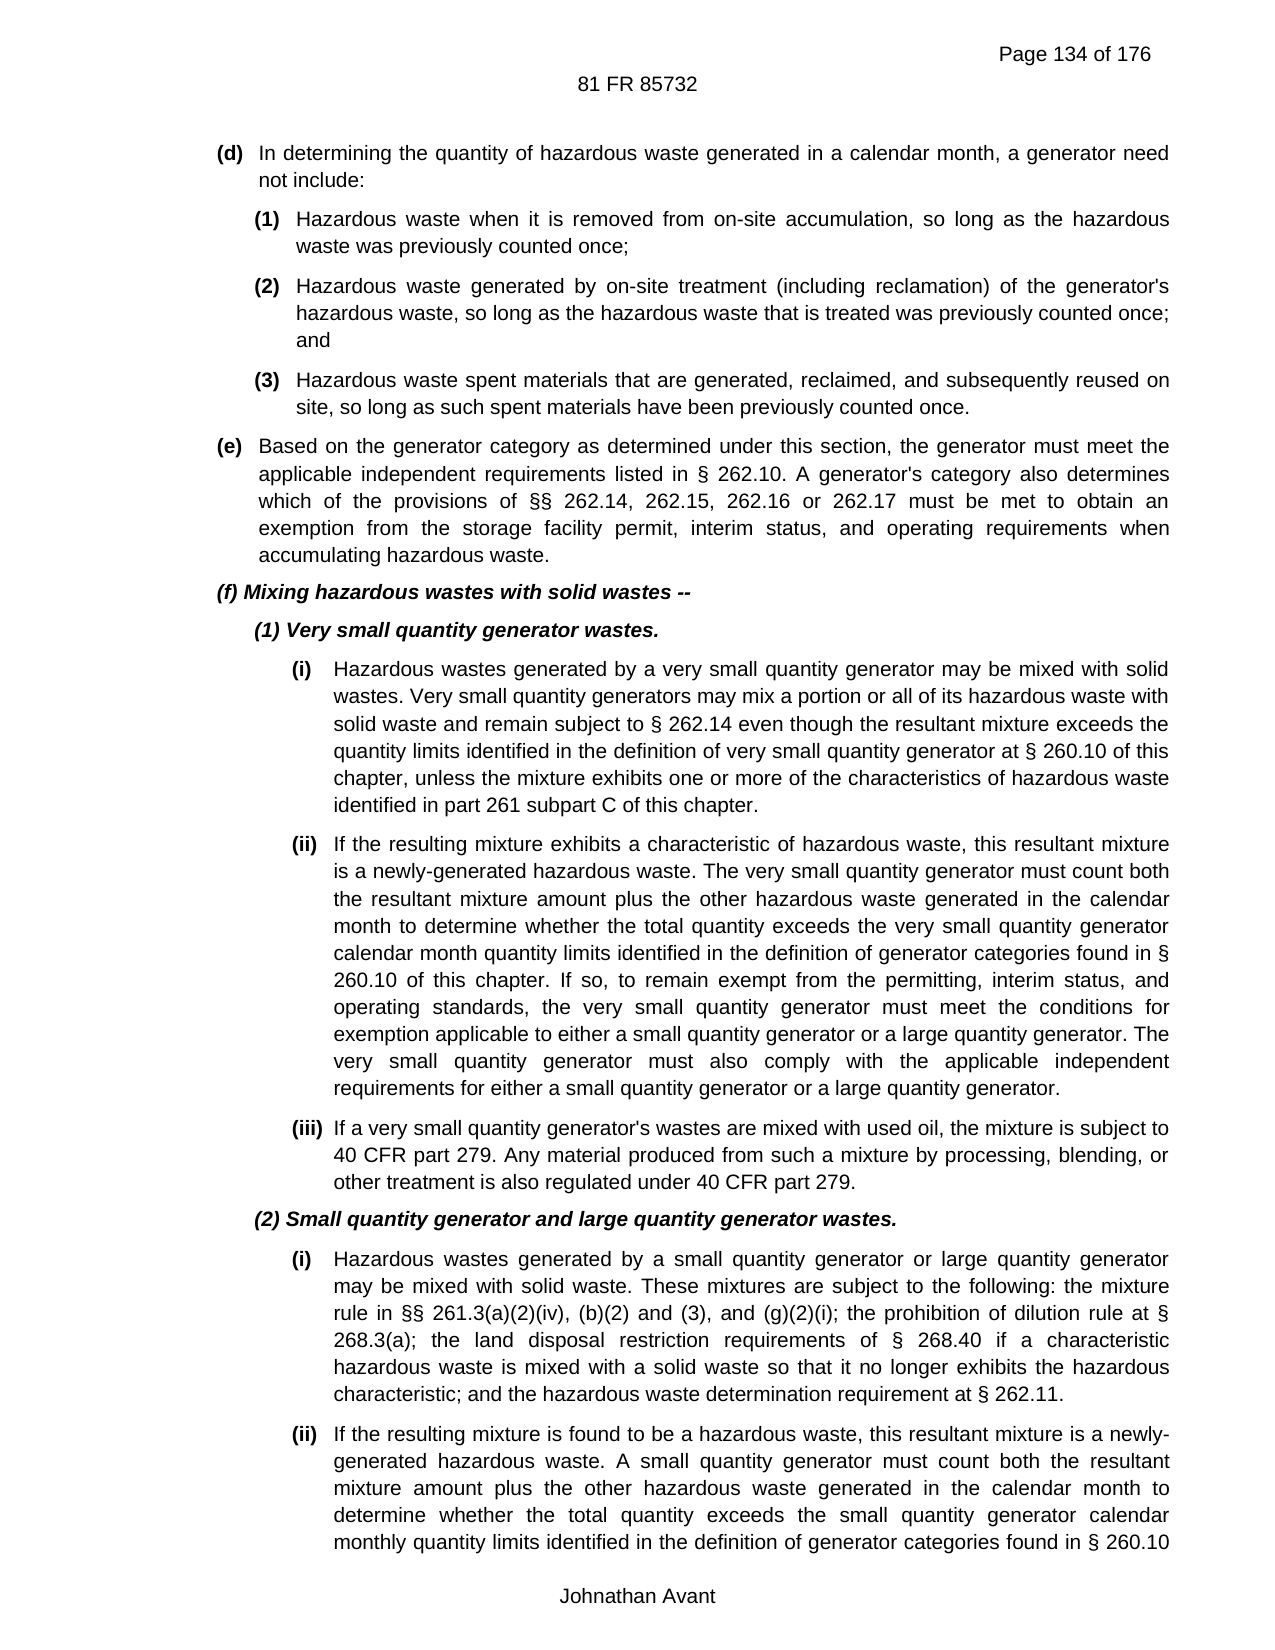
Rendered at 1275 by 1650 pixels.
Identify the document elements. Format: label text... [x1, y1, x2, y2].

list If a very small quantity generator's wastes are mixed with used oil, the mixture is subject to 40 CFR part 279. Any material produced from such a mixture by processing, blending, or other treatment is also regulated under 40 CFR part 279. [292, 1112, 1171, 1194]
list tor wastes. [254, 617, 1171, 642]
list Hazardous wastes generated by a very small quantity generator may be mixed with solid wastes. Very small quantity generators may mix a portion or all of its hazardous waste with solid waste and remain subject to § 262.14 even though the resultant mixture exceeds the quantity limits identified in the definition of very small quantity generator at § 260.10 of this chapter, unless the mixture exhibits one or more of the characteristics of hazardous waste identified in part 261 subpart C of this chapter. [292, 654, 1171, 817]
list If the resulting mixture exhibits a characteristic of hazardous waste, this resultant mixture is a newly-generated hazardous waste. The very small quantity generator must count both the resultant mixture amount plus the other hazardous waste generated in the calendar month to determine whether the total quantity exceeds the very small quantity generator calendar month quantity limits identified in the definition of generator categories found in § 260.10 of this chapter. If so, to remain exempt from the permitting, interim status, and operating standards, the very small quantity generator must meet the conditions for exemption applicable to either a small quantity generator or a large quantity generator. The very small quantity generator must also comply with the applicable independent requirements for either a small quantity generator or a large quantity generator. [292, 829, 1171, 1100]
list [292, 1419, 1171, 1554]
list Hazardous waste when it is removed from on-site accumulation, so long as the hazardous waste was previously counted once; [254, 204, 1171, 258]
list th solid wastes -- [217, 579, 1171, 604]
list In determining the quantity of hazardous waste generated in a calendar month, a generator need not include: [217, 137, 1171, 192]
list Hazardous waste generated by on-site treatment (including reclamation) of the generator's hazardous waste, so long as the hazardous waste that is treated was previously counted once; and [254, 271, 1171, 352]
list nd large quantity generator wastes. [254, 1206, 1171, 1231]
list Hazardous waste spent materials that are generated, reclaimed, and subsequently reused on site, so long as such spent materials have been previously counted once. [254, 364, 1171, 419]
list Based on the generator category as determined under this section, the generator must meet the applicable independent requirements listed in § 262.10. A generator's category also determines which of the provisions of §§ 262.14, 262.15, 262.16 or 262.17 must be met to obtain an exemption from the storage facility permit, interim status, and operating requirements when accumulating hazardous waste. [217, 431, 1171, 567]
list Hazardous wastes generated by a small quantity generator or large quantity generator may be mixed with solid waste. These mixtures are subject to the following: the mixture rule in §§ 261.3(a)(2)(iv), (b)(2) and (3), and (g)(2)(i); the prohibition of dilution rule at § 268.3(a); the land disposal restriction requirements of § 268.40 if a characteristic hazardous waste is mixed with a solid waste so that it no longer exhibits the hazardous characteristic; and the hazardous waste determination requirement at § 262.11. [292, 1244, 1171, 1406]
